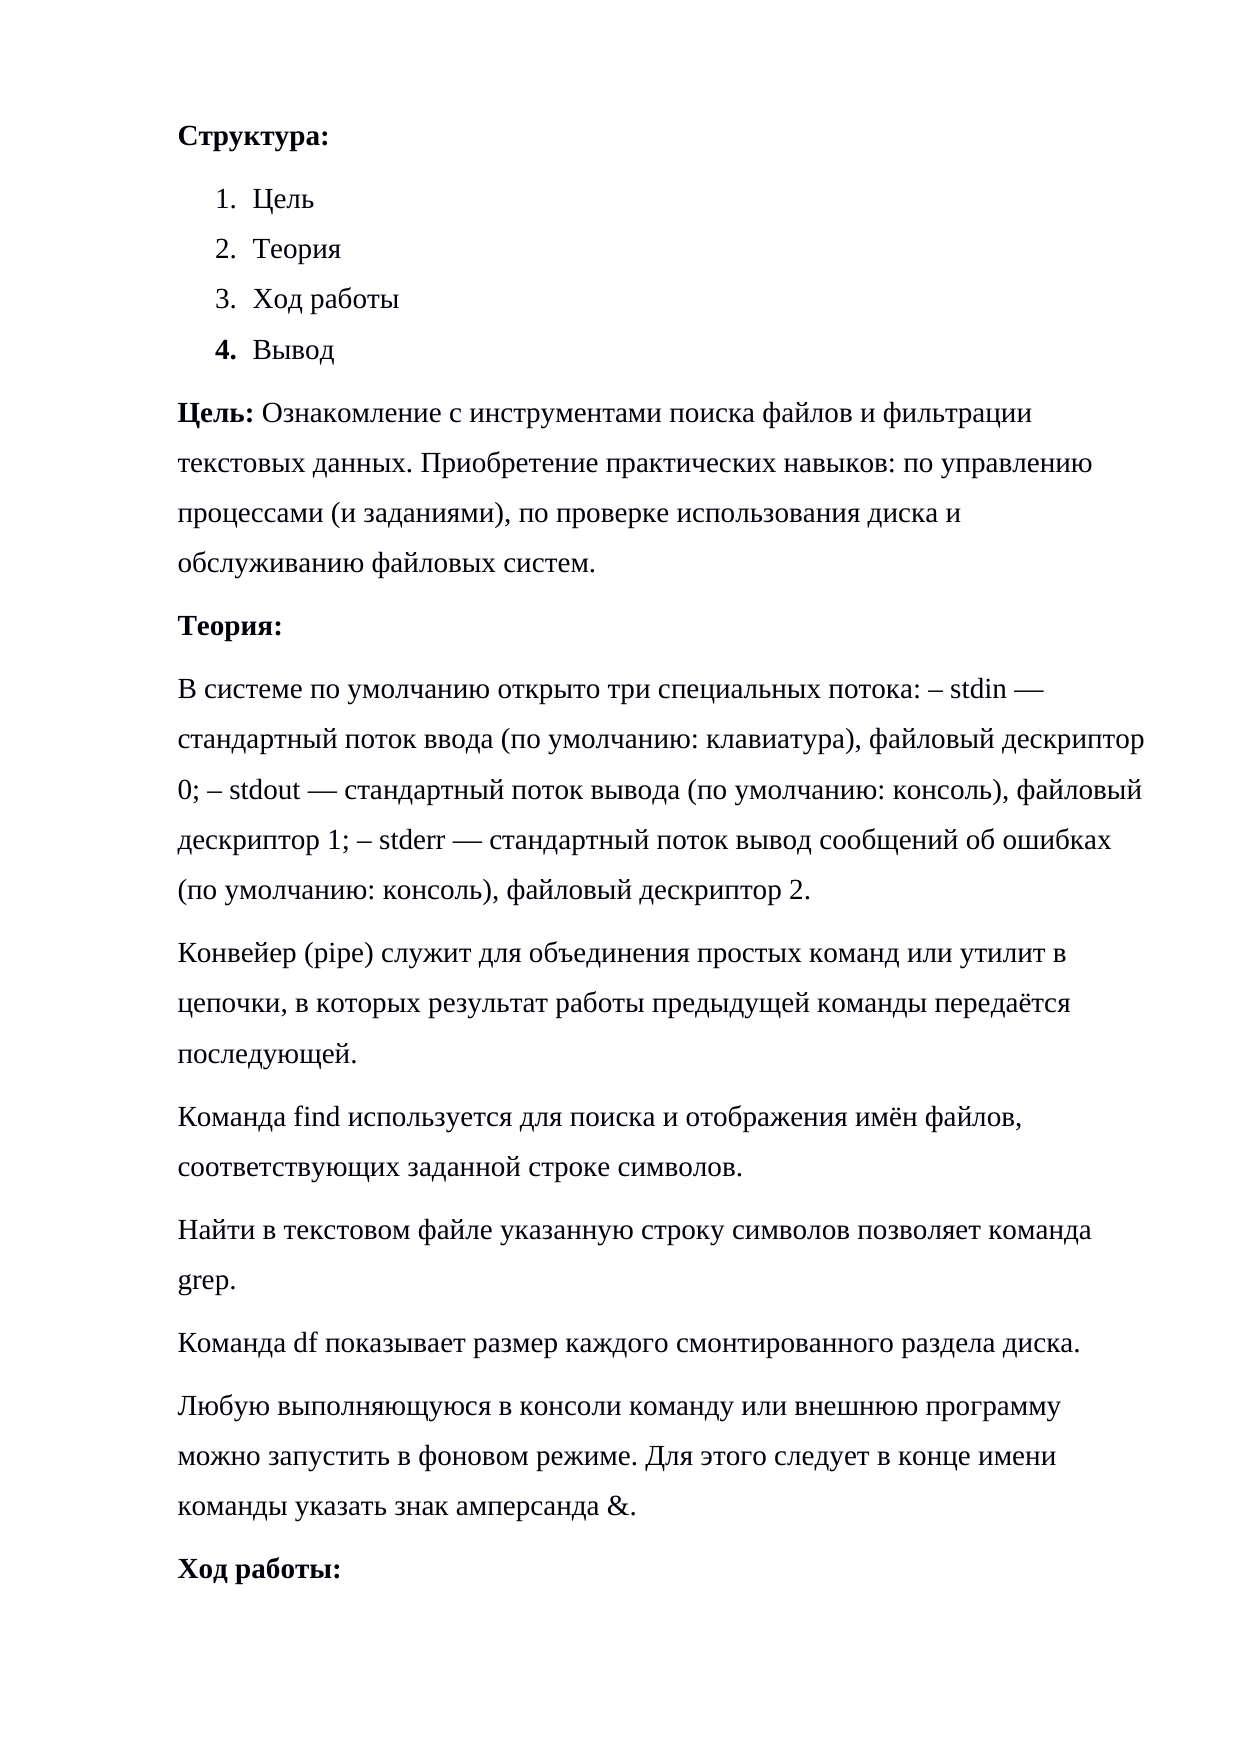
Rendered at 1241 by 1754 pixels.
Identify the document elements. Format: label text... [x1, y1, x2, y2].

text Любую выполняющуюся в консоли команду или внешнюю программу можно запустить в фоновом режиме. Для этого следует в конце имени команды указать знак амперсанда &. [177, 1388, 1152, 1522]
list Вывод [215, 332, 1152, 365]
text Ход работы: [177, 1551, 1152, 1585]
text Команда find используется для поиска и отображения имён файлов, соответствующих заданной строке символов. [177, 1099, 1152, 1183]
text Цель: Ознакомление с инструментами поиска файлов и фильтрации текстовых данных. Приобретение практических навыков: по управлению процессами (и заданиями), по проверке использования диска и обслуживанию файловых систем. [177, 395, 1152, 579]
text В системе по умолчанию открыто три специальных потока: – stdin — стандартный поток ввода (по умолчанию: клавиатура), файловый дескриптор 0; – stdout — стандартный поток вывода (по умолчанию: консоль), файловый дескриптор 1; – stderr — стандартный поток вывод сообщений об ошибках (по умолчанию: консоль), файловый дескриптор 2. [177, 671, 1152, 906]
text Найти в текстовом файле указанную строку символов позволяет команда grep. [177, 1212, 1152, 1296]
text Конвейер (pipe) служит для объединения простых команд или утилит в цепочки, в которых результат работы предыдущей команды передаётся последующей. [177, 935, 1152, 1069]
text Теория: [177, 608, 1152, 642]
text Структура: [177, 118, 1152, 152]
list Ход работы [215, 282, 1152, 315]
list Теория [215, 231, 1152, 265]
text Команда df показывает размер каждого смонтированного раздела диска. [177, 1325, 1152, 1358]
list Цель [215, 181, 1152, 214]
